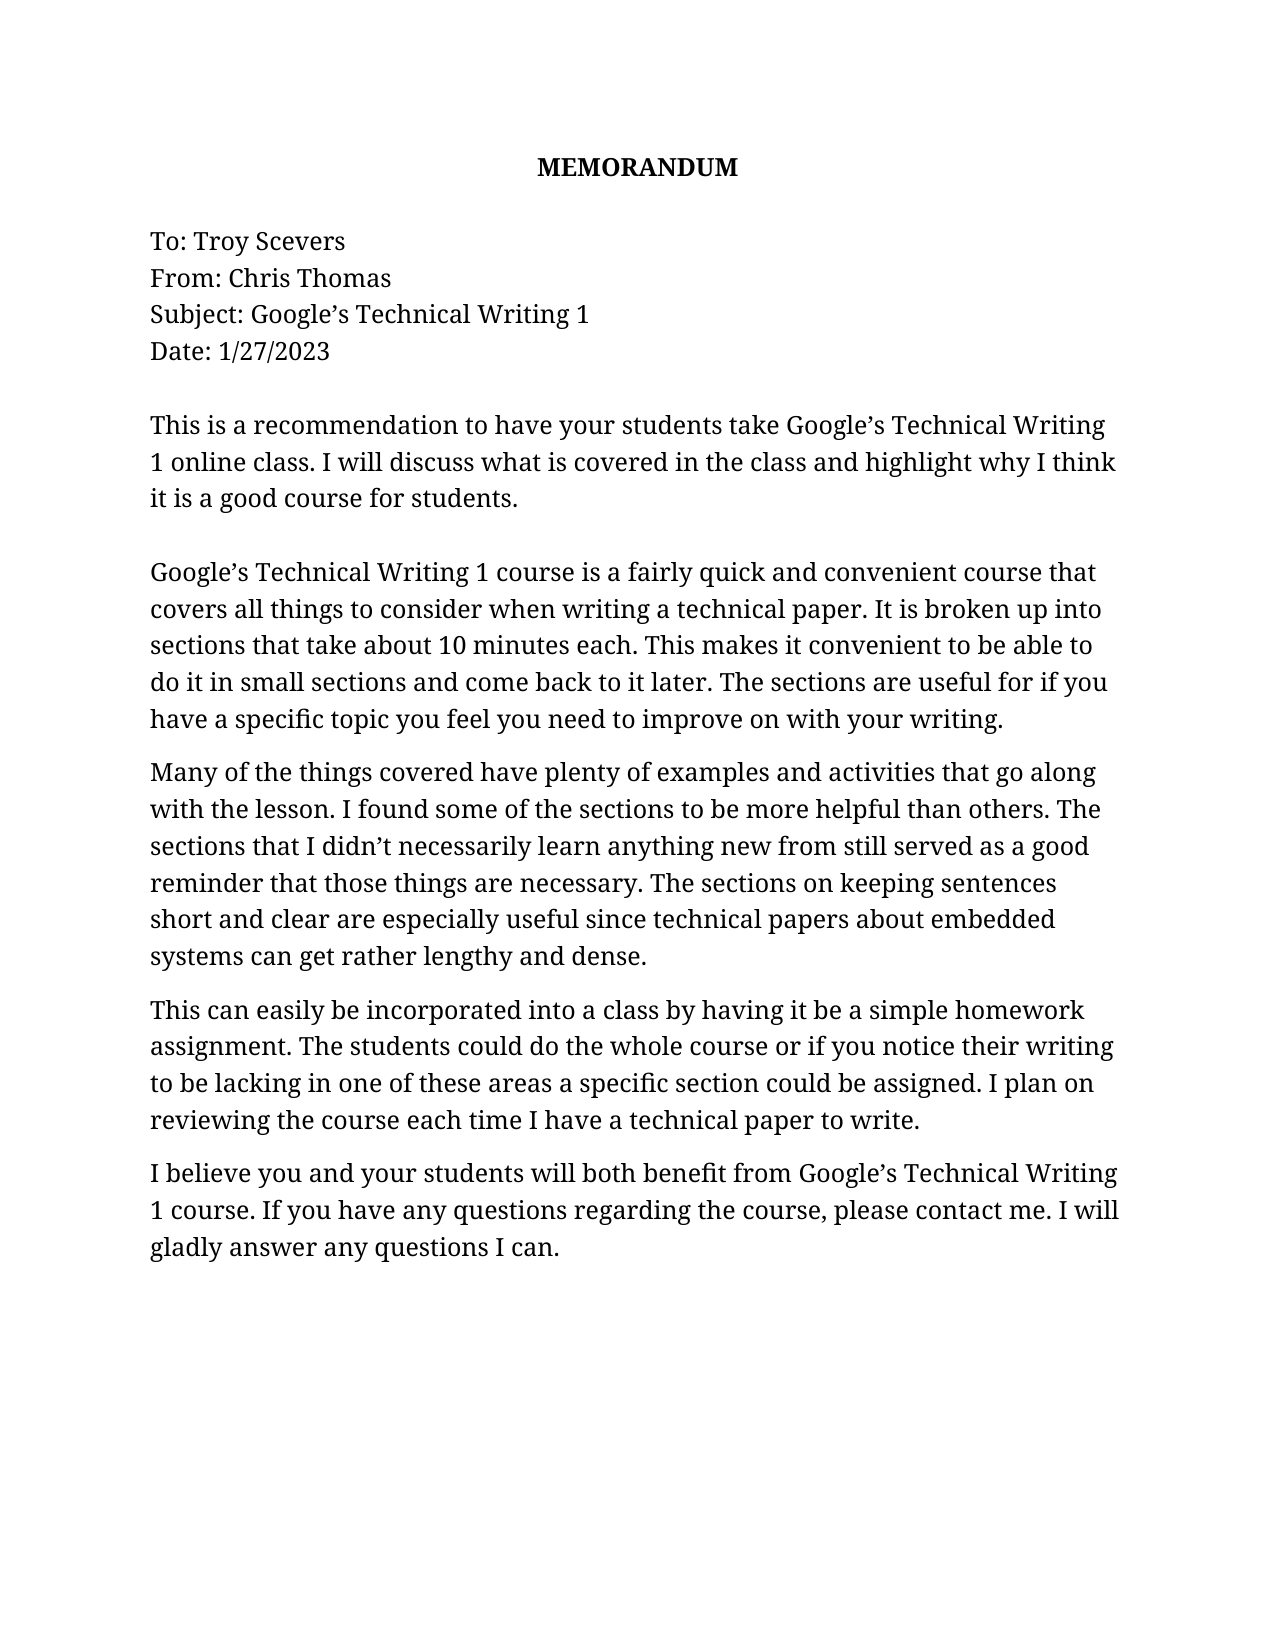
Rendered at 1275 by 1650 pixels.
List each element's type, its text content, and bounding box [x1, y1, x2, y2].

text I believe you and your students will both benefit from Google’s Technical Writing 1 course. If you have any questions regarding the course, please contact me. I will gladly answer any questions I can. [150, 1156, 1125, 1264]
text To: Troy Scevers [150, 223, 1125, 258]
text Subject: Google’s Technical Writing 1 [150, 297, 1125, 331]
text From: Chris Thomas [150, 260, 1125, 294]
text This can easily be incorporated into a class by having it be a simple homework assignment. The students could do the whole course or if you notice their writing to be lacking in one of these areas a specific section could be assigned. I plan on reviewing the course each time I have a technical paper to write. [150, 992, 1125, 1137]
text Many of the things covered have plenty of examples and activities that go along with the lesson. I found some of the sections to be more helpful than others. The sections that I didn’t necessarily learn anything new from still served as a good reminder that those things are necessary. The sections on keeping sentences short and clear are especially useful since technical papers about embedded systems can get rather lengthy and dense. [150, 755, 1125, 973]
text Date: 1/27/2023 [150, 334, 1125, 368]
text Google’s Technical Writing 1 course is a fairly quick and convenient course that covers all things to consider when writing a technical paper. It is broken up into sections that take about 10 minutes each. This makes it convenient to be able to do it in small sections and come back to it later. The sections are useful for if you have a specific topic you feel you need to improve on with your writing. [150, 554, 1125, 736]
text MEMORANDUM [150, 150, 1125, 184]
text This is a recommendation to have your students take Google’s Technical Writing 1 online class. I will discuss what is covered in the class and highlight why I think it is a good course for students. [150, 407, 1125, 515]
